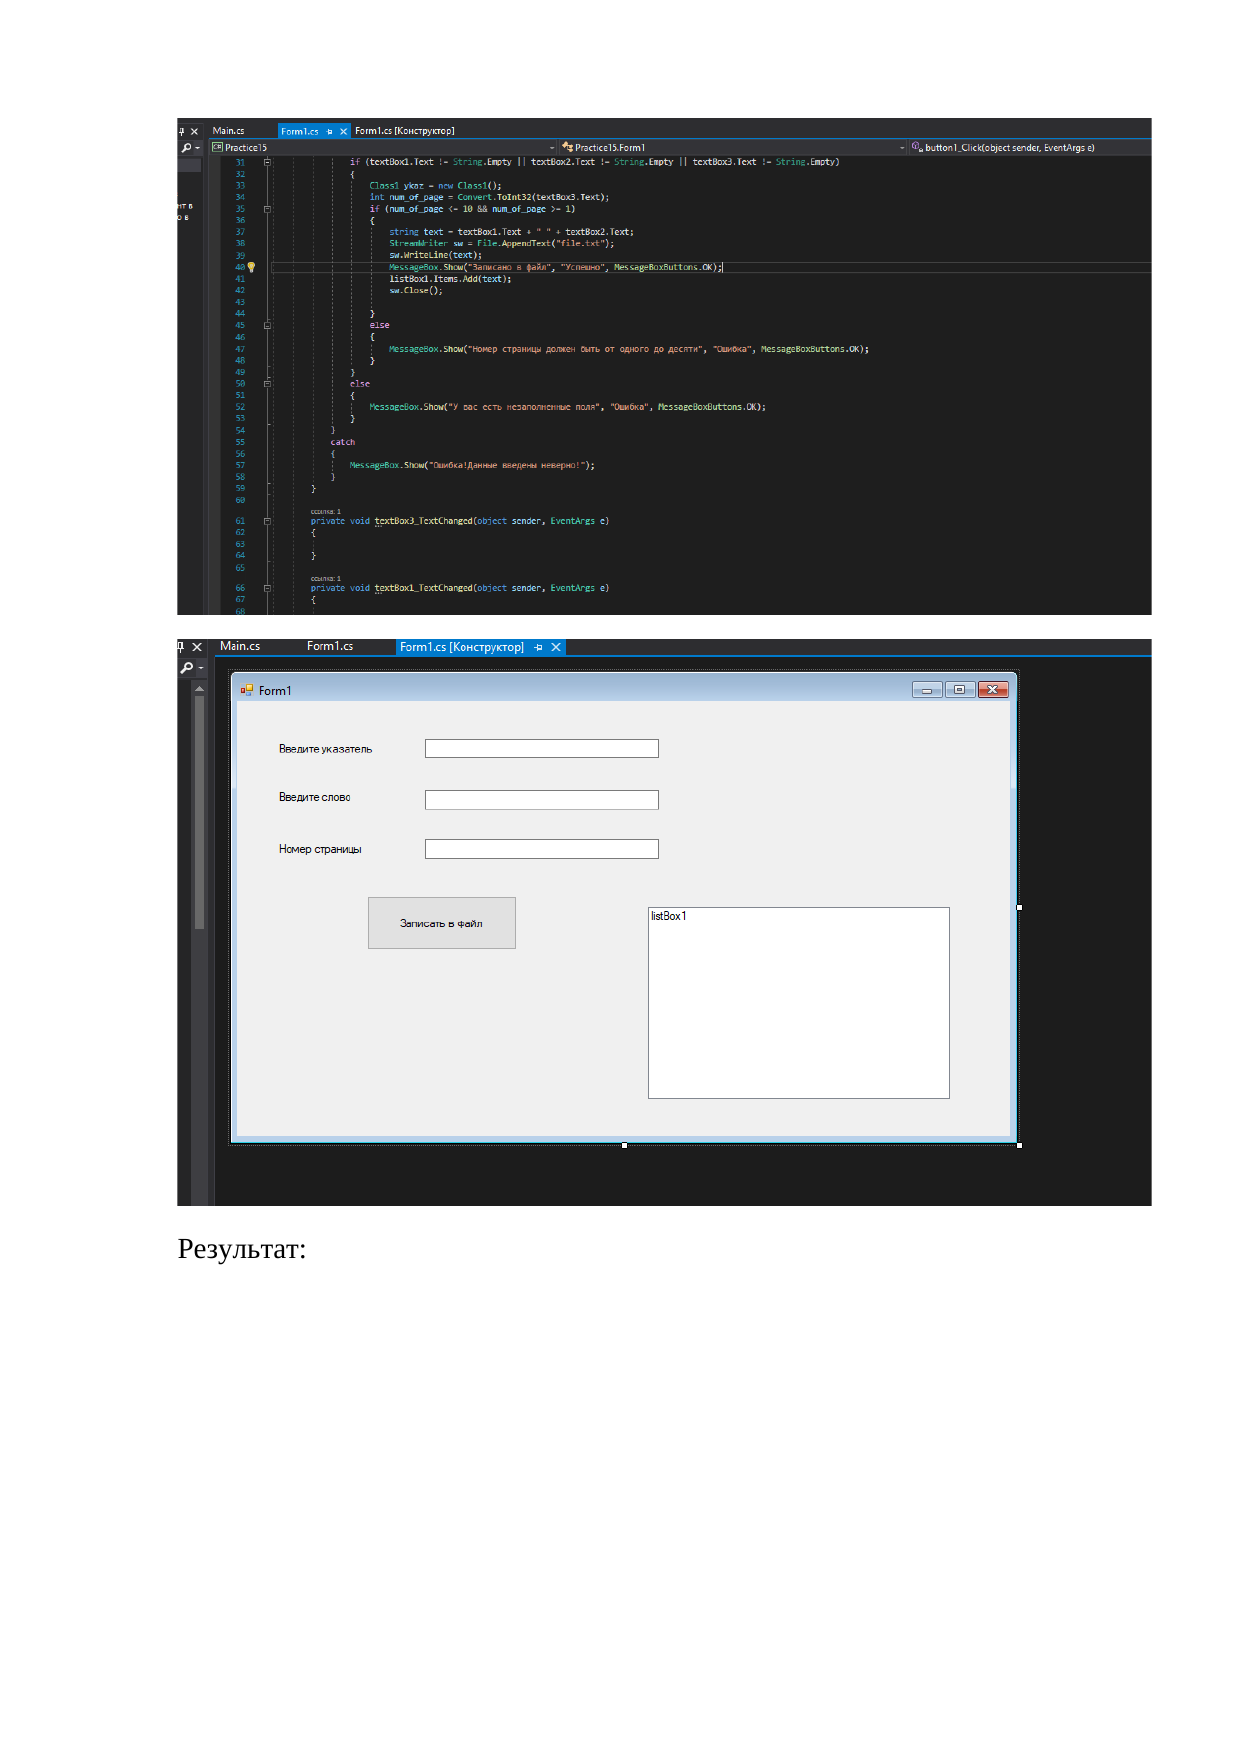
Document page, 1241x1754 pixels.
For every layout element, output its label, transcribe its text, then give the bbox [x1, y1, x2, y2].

text Результат: [177, 1231, 1152, 1264]
picture [177, 118, 1152, 615]
picture [177, 639, 1152, 1206]
